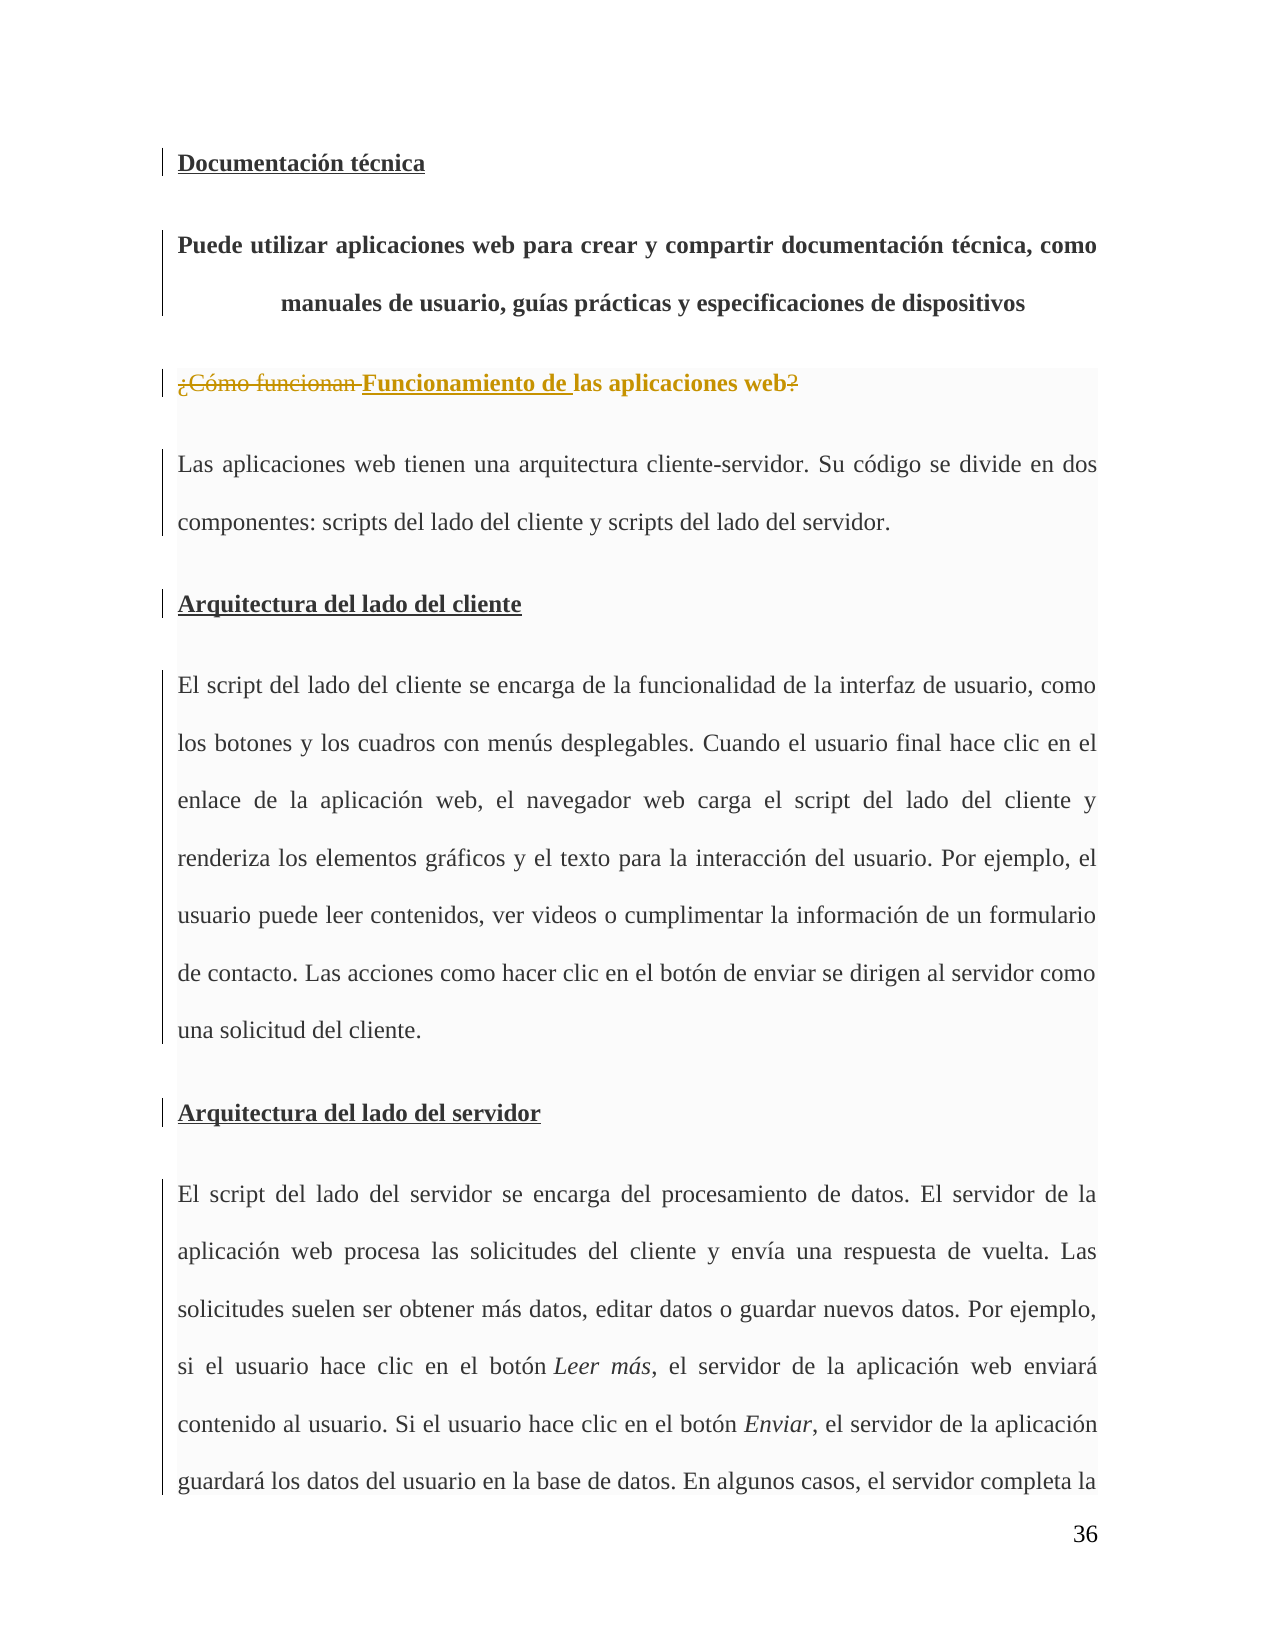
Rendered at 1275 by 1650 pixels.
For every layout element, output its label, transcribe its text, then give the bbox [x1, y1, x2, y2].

subtitle Documentación técnica [177, 148, 1098, 176]
text El script del lado del cliente se encarga de la funcionalidad de la interfaz de usuario, como los botones y los cuadros con menús desplegables. Cuando el usuario final hace clic en el enlace de la aplicación web, el navegador web carga el script del lado del cliente y renderiza los elementos gráficos y el texto para la interacción del usuario. Por ejemplo, el usuario puede leer contenidos, ver videos o cumplimentar la información de un formulario de contacto. Las acciones como hacer clic en el botón de enviar se dirigen al servidor como una solicitud del cliente. [177, 670, 1098, 1044]
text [177, 1179, 1098, 1495]
text Las aplicaciones web tienen una arquitectura cliente-servidor. Su código se divide en dos componentes: scripts del lado del cliente y scripts del lado del servidor. [177, 449, 1098, 536]
subtitle Arquitectura del lado del servidor [177, 1098, 1098, 1127]
subtitle Puede utilizar aplicaciones web para crear y compartir documentación técnica, como manuales de usuario, guías prácticas y especificaciones de dispositivos [177, 230, 1098, 316]
subtitle las aplicaciones web [177, 368, 1098, 397]
subtitle Arquitectura del lado del cliente [177, 589, 1098, 618]
